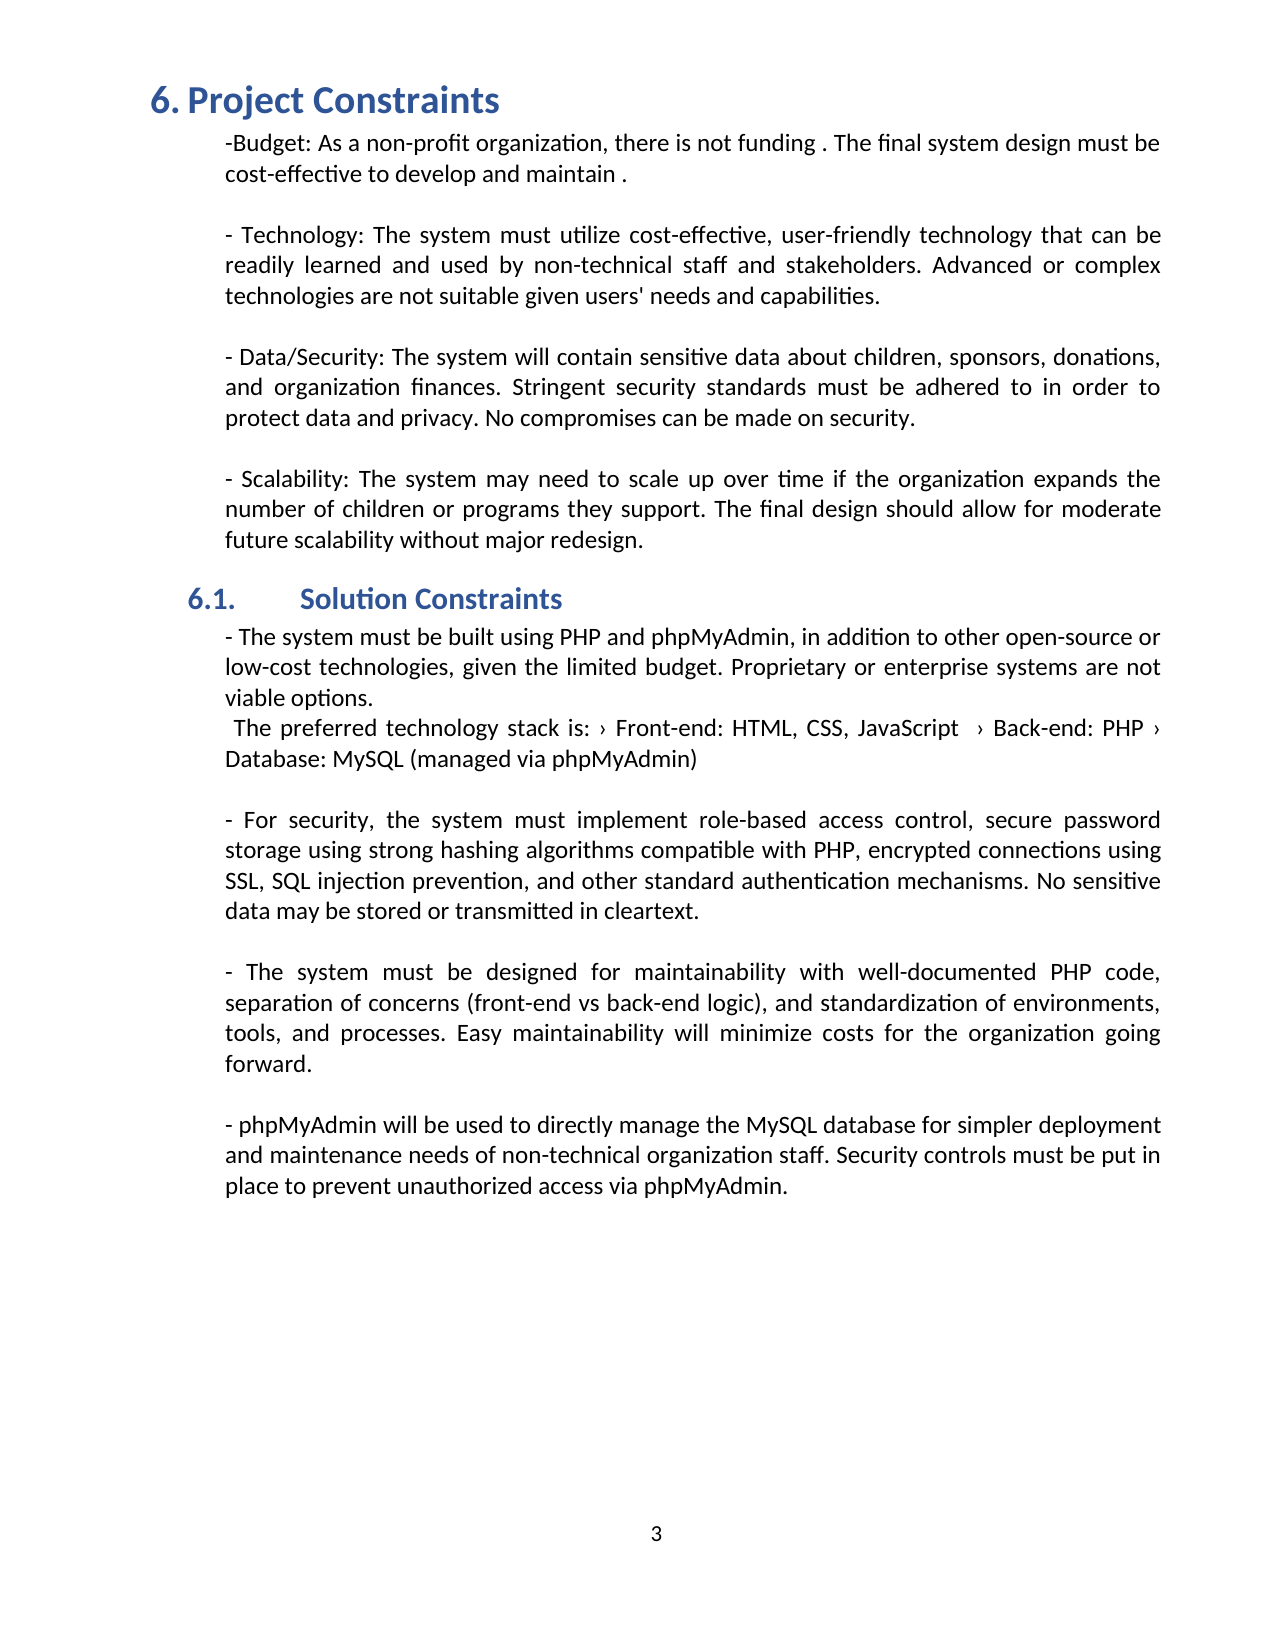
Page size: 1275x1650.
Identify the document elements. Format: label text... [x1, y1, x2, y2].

text - Scalability: The system may need to scale up over time if the organization expands the number of children or programs they support. The final design should allow for moderate future scalability without major redesign. [225, 463, 1162, 554]
text - The system must be built using PHP and phpMyAdmin, in addition to other open-source or low-cost technologies, given the limited budget. Proprietary or enterprise systems are not viable options. [225, 621, 1162, 712]
subtitle Project Constraints [150, 75, 1162, 123]
text The preferred technology stack is: › Front-end: HTML, CSS, JavaScript › Back-end: PHP › Database: MySQL (managed via phpMyAdmin) [225, 712, 1162, 773]
subtitle Solution Constraints [187, 579, 1162, 618]
text -Budget: As a non-profit organization, there is not funding . The final system design must be cost-effective to develop and maintain . [225, 127, 1162, 188]
text - The system must be designed for maintainability with well-documented PHP code, separation of concerns (front-end vs back-end logic), and standardization of environments, tools, and processes. Easy maintainability will minimize costs for the organization going forward. [225, 956, 1162, 1078]
text - Technology: The system must utilize cost-effective, user-friendly technology that can be readily learned and used by non-technical staff and stakeholders. Advanced or complex technologies are not suitable given users' needs and capabilities. [225, 219, 1162, 310]
text - For security, the system must implement role-based access control, secure password storage using strong hashing algorithms compatible with PHP, encrypted connections using SSL, SQL injection prevention, and other standard authentication mechanisms. No sensitive data may be stored or transmitted in cleartext. [225, 804, 1162, 926]
text - Data/Security: The system will contain sensitive data about children, sponsors, donations, and organization finances. Stringent security standards must be adhered to in order to protect data and privacy. No compromises can be made on security. [225, 341, 1162, 432]
text - phpMyAdmin will be used to directly manage the MySQL database for simpler deployment and maintenance needs of non-technical organization staff. Security controls must be put in place to prevent unauthorized access via phpMyAdmin. [225, 1109, 1162, 1201]
